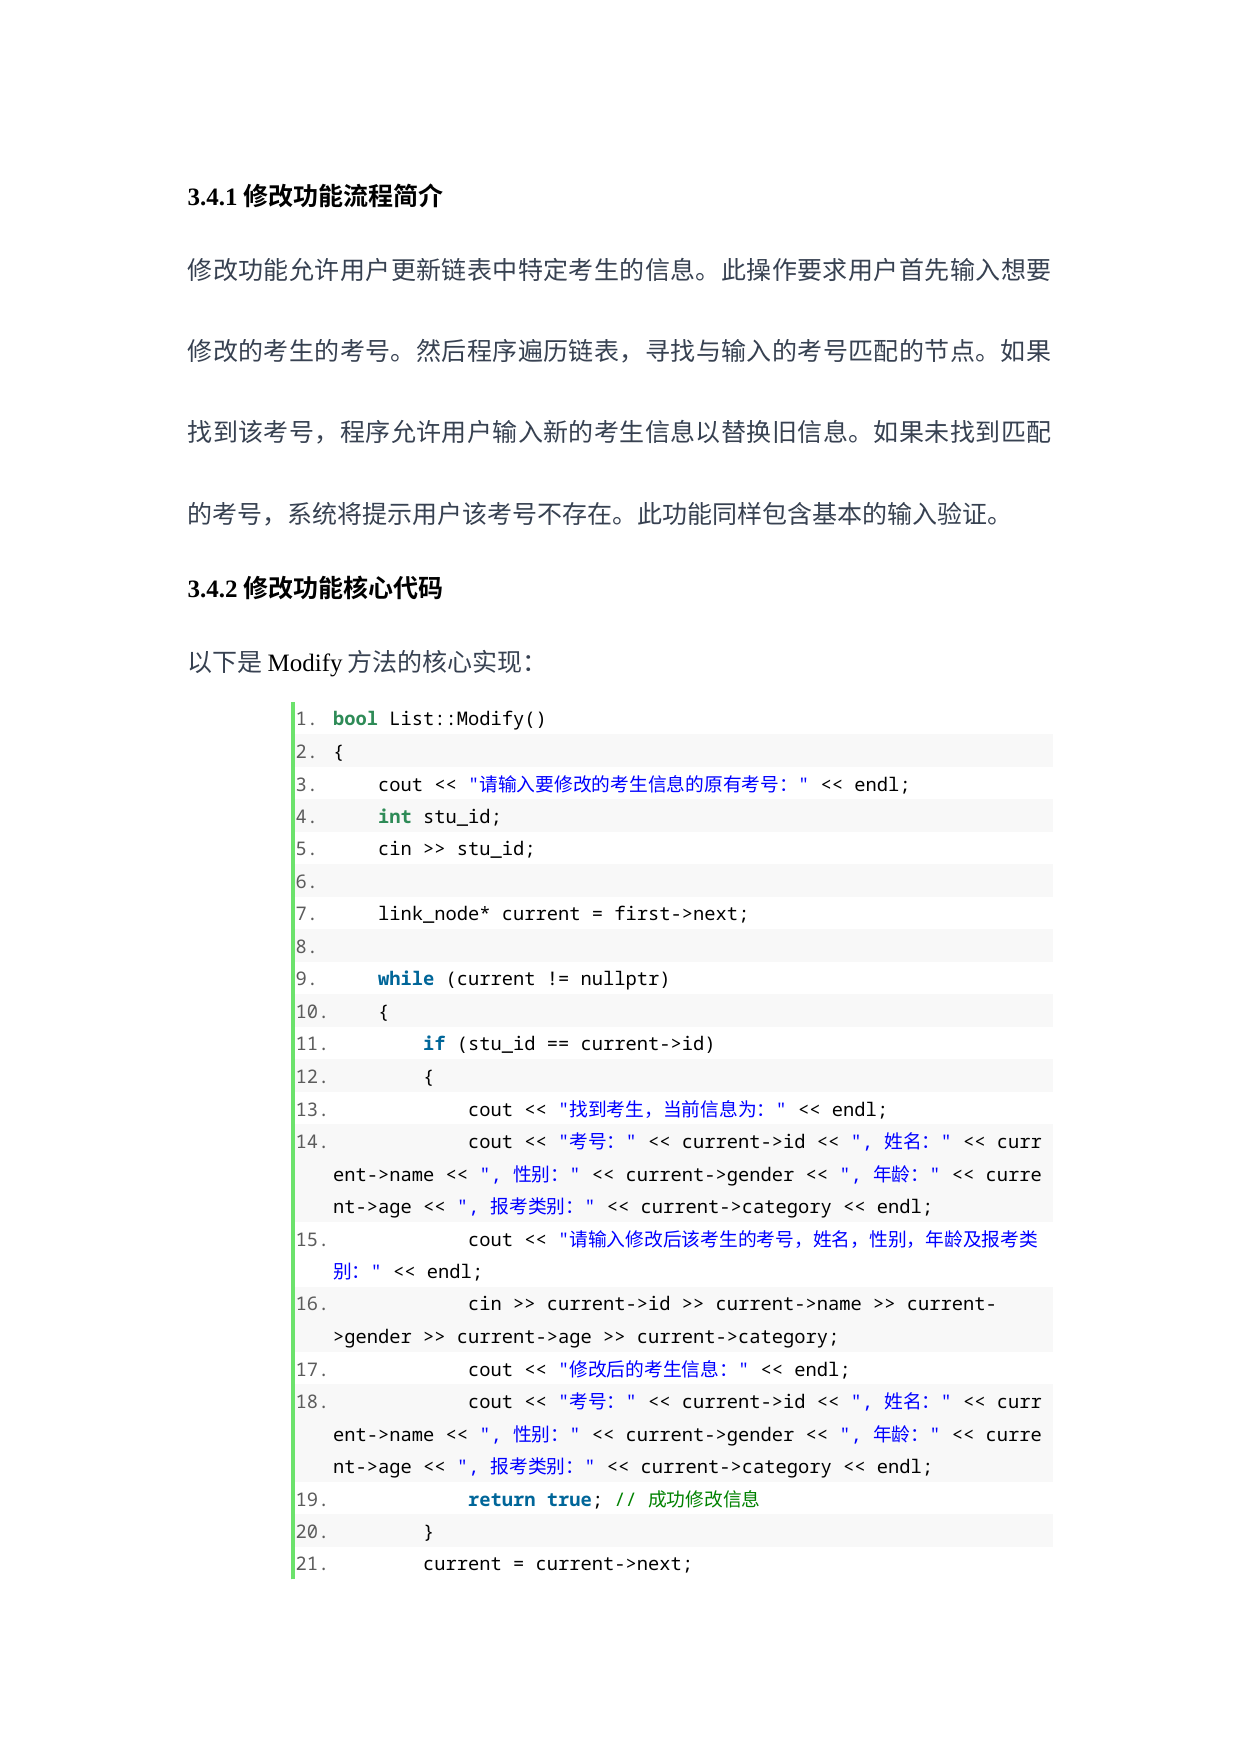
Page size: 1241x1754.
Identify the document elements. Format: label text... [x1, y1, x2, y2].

list cout << "考号：" << current->id << ", 姓名：" << current->name << ", 性别：" << current->gender << ", 年龄：" << current->age << ", 报考类别：" << current->category << endl; [295, 1384, 1053, 1482]
list cout << "请输入要修改的考生信息的原有考号：" << endl; [295, 767, 1053, 799]
list { [295, 994, 1053, 1027]
list int stu_id; [295, 799, 1053, 832]
list cout << "请输入修改后该考生的考号，姓名，性别，年龄及报考类别：" << endl; [295, 1222, 1053, 1287]
list while (current != nullptr) [295, 962, 1053, 994]
list return true; // 成功修改信息 [295, 1482, 1053, 1514]
text 3.4.1 修改功能流程简介 [187, 162, 1053, 227]
list current = current->next; [295, 1547, 1053, 1579]
text 以下是Modify方法的核心实现： [187, 628, 1053, 693]
list cout << "考号：" << current->id << ", 姓名：" << current->name << ", 性别：" << current->gender << ", 年龄：" << current->age << ", 报考类别：" << current->category << endl; [295, 1124, 1053, 1222]
list cout << "修改后的考生信息：" << endl; [295, 1352, 1053, 1384]
list link_node* current = first->next; [295, 897, 1053, 929]
list cout << "找到考生，当前信息为：" << endl; [295, 1092, 1053, 1124]
list { [295, 734, 1053, 767]
list cin >> stu_id; [295, 832, 1053, 864]
list { [295, 1059, 1053, 1092]
text 修改功能允许用户更新链表中特定考生的信息。此操作要求用户首先输入想要修改的考生的考号。然后程序遍历链表，寻找与输入的考号匹配的节点。如果找到该考号，程序允许用户输入新的考生信息以替换旧信息。如果未找到匹配的考号，系统将提示用户该考号不存在。此功能同样包含基本的输入验证。 [187, 236, 1053, 545]
list } [295, 1514, 1053, 1547]
list if (stu_id == current->id) [295, 1027, 1053, 1059]
text 3.4.2 修改功能核心代码 [187, 554, 1053, 619]
list cin >> current->id >> current->name >> current->gender >> current->age >> current->category; [295, 1287, 1053, 1352]
list bool List::Modify() [295, 702, 1053, 734]
